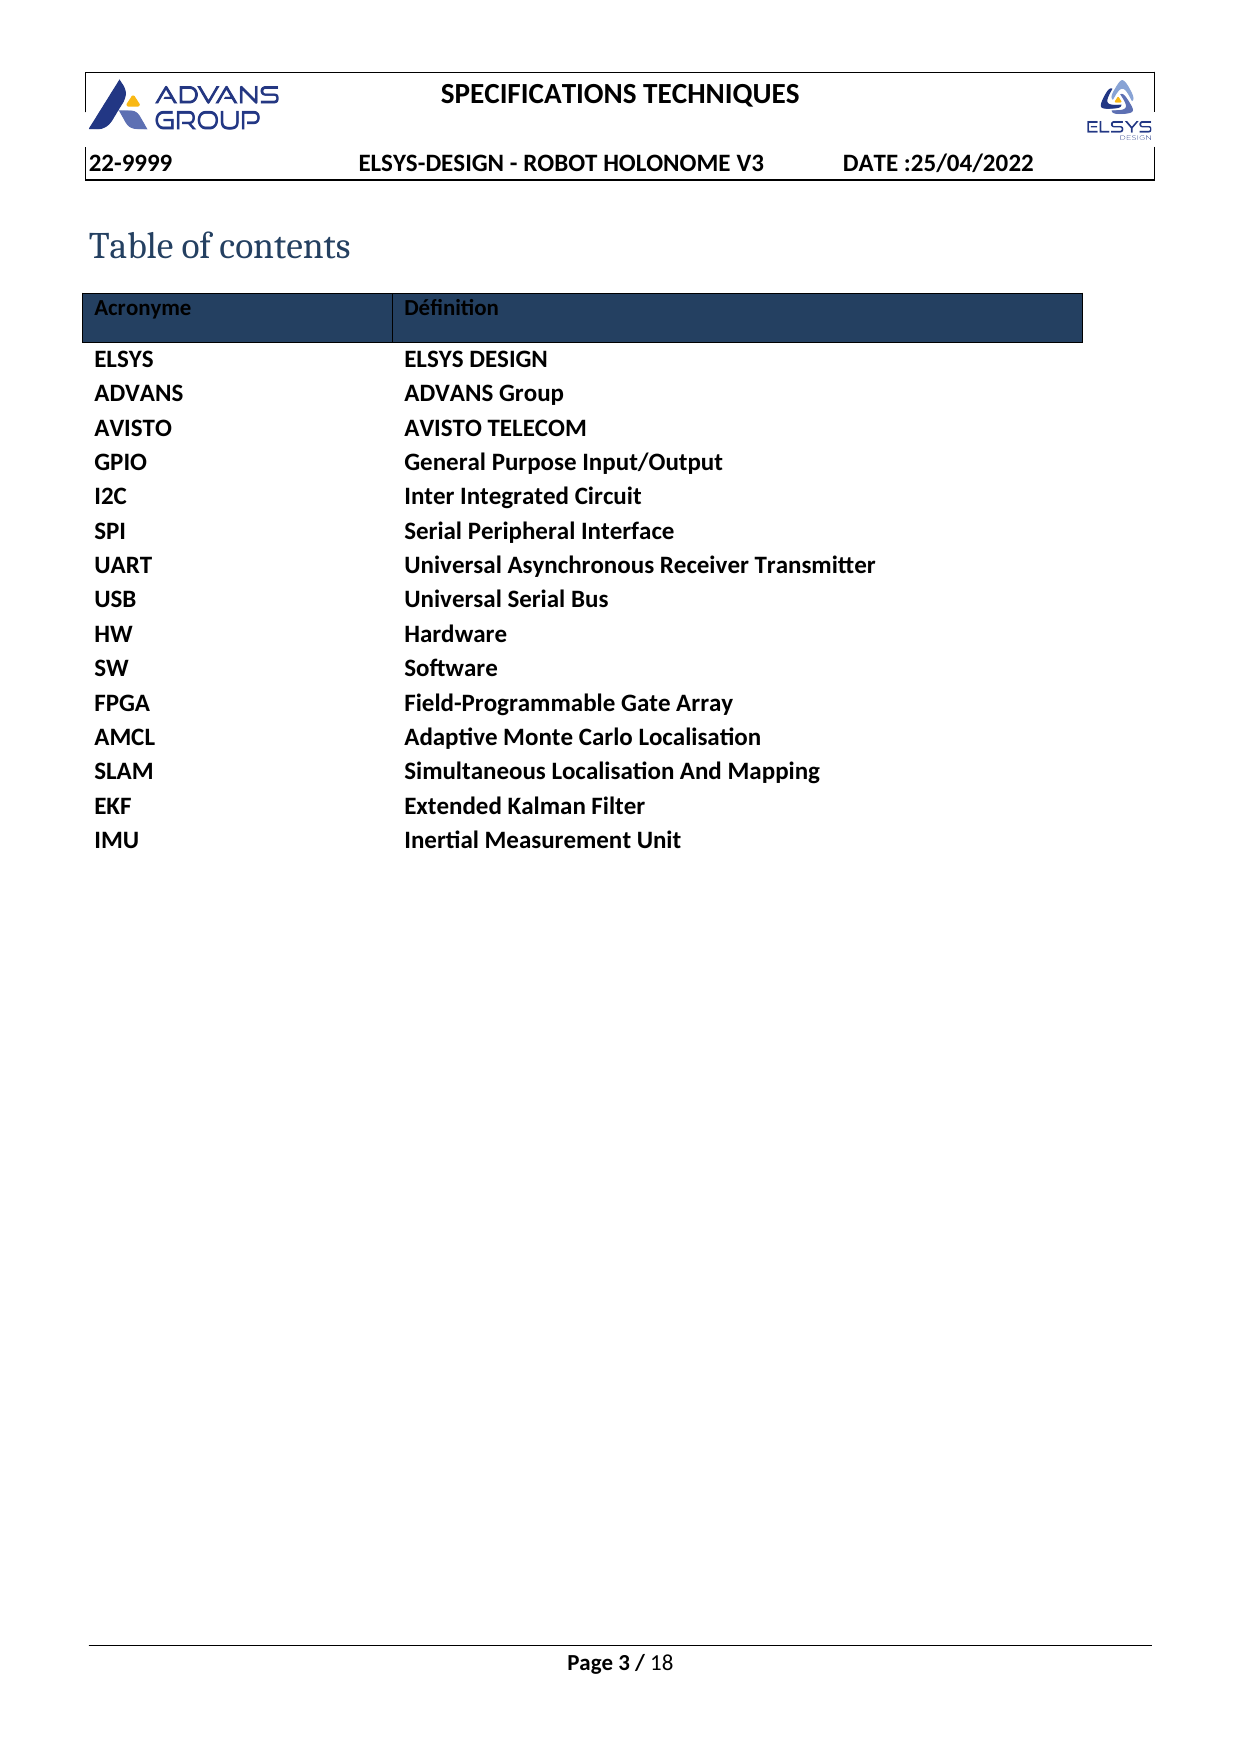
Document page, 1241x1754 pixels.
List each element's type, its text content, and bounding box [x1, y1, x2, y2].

table_cell ADVANS [83, 378, 393, 412]
table_cell Hardware [393, 618, 1083, 652]
table_cell AVISTO [83, 412, 393, 446]
table_cell Inter Integrated Circuit [393, 481, 1083, 515]
table_cell SW [83, 653, 393, 687]
table_cell AVISTO TELECOM [393, 412, 1083, 446]
table_cell SPI [83, 515, 393, 549]
table_cell ELSYS [83, 343, 393, 377]
table_cell USB [83, 584, 393, 618]
table_cell AMCL [83, 721, 393, 756]
table_cell Inertial Measurement Unit [393, 824, 1083, 859]
picture [1087, 80, 1152, 140]
table_header Définition [393, 294, 1082, 342]
table_cell EKF [83, 790, 393, 824]
table_cell I2C [83, 481, 393, 515]
table_cell Software [393, 653, 1083, 687]
table_cell Serial Peripheral Interface [393, 515, 1083, 549]
table_cell Adaptive Monte Carlo Localisation [393, 721, 1083, 756]
table_cell ADVANS Group [393, 378, 1083, 412]
table_cell General Purpose Input/Output [393, 446, 1083, 481]
text Table of contents [88, 224, 1152, 267]
table_cell FPGA [83, 687, 393, 721]
table_cell Field-Programmable Gate Array [393, 687, 1083, 721]
table_cell HW [83, 618, 393, 652]
picture [88, 79, 279, 130]
table_header Acronyme [83, 294, 392, 342]
table_cell Universal Asynchronous Receiver Transmitter [393, 549, 1083, 584]
table_cell Extended Kalman Filter [393, 790, 1083, 824]
table_cell ELSYS DESIGN [393, 343, 1083, 377]
table_cell GPIO [83, 446, 393, 481]
table_cell SLAM [83, 756, 393, 790]
table_cell IMU [83, 824, 393, 859]
table_cell Simultaneous Localisation And Mapping [393, 756, 1083, 790]
table_cell UART [83, 549, 393, 584]
table_cell Universal Serial Bus [393, 584, 1083, 618]
